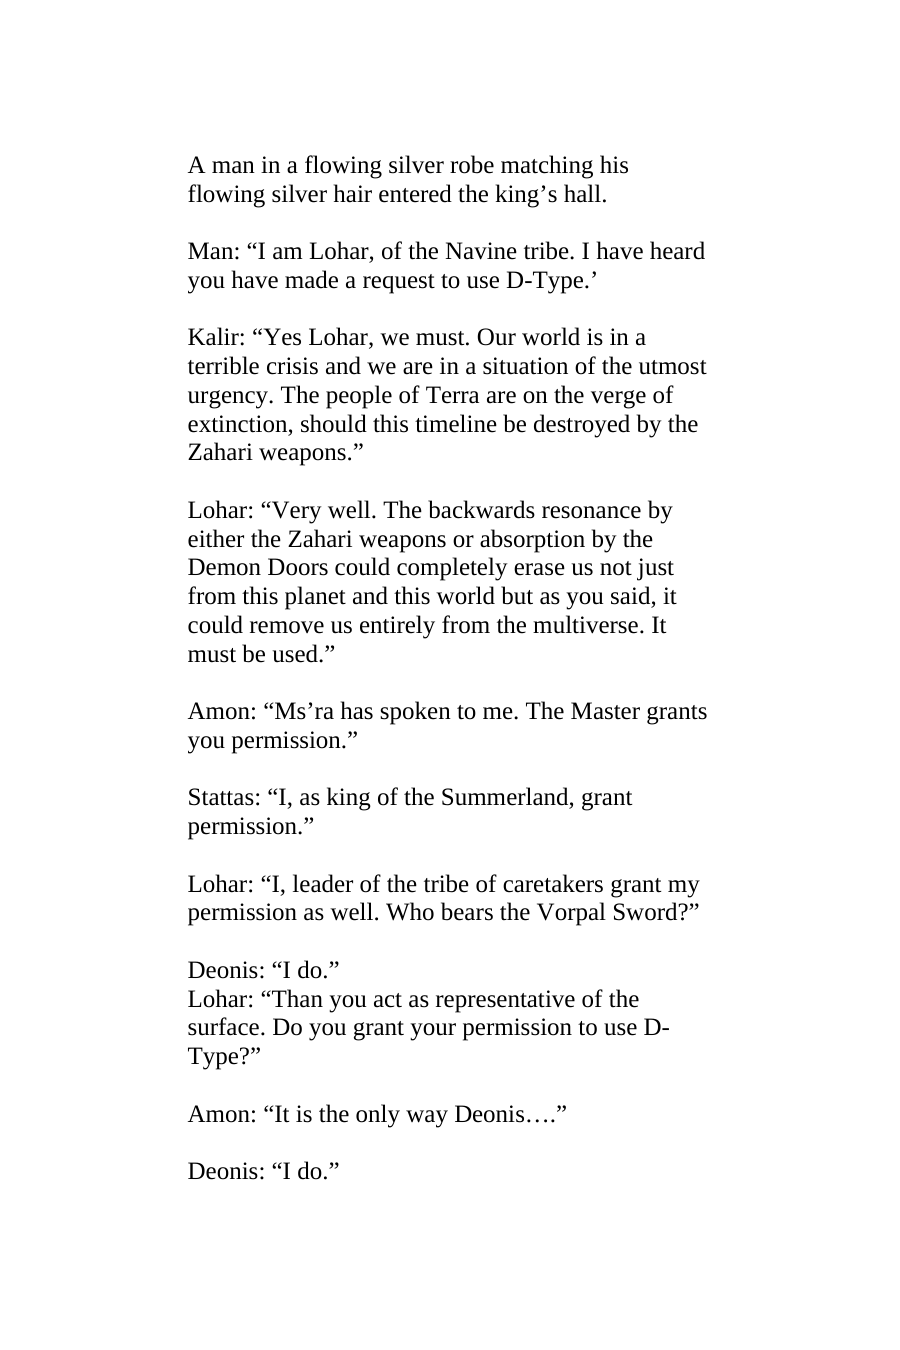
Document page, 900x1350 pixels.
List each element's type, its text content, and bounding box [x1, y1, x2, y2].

text Man: “I am Lohar, of the Navine tribe. I have heard you have made a request to use D-Type.’ [187, 236, 712, 294]
text Deonis: “I do.” [187, 955, 712, 984]
text Deonis: “I do.” [187, 1156, 712, 1185]
text Lohar: “I, leader of the tribe of caretakers grant my permission as well. Who bears the Vorpal Sword?” [187, 869, 712, 926]
text Lohar: “Than you act as representative of the surface. Do you grant your permission to use D-Type?” [187, 984, 712, 1070]
text Lohar: “Very well. The backwards resonance by either the Zahari weapons or absorption by the Demon Doors could completely erase us not just from this planet and this world but as you said, it could remove us entirely from the multiverse. It must be used.” [187, 495, 712, 667]
text Kalir: “Yes Lohar, we must. Our world is in a terrible crisis and we are in a situation of the utmost urgency. The people of Terra are on the verge of extinction, should this timeline be destroyed by the Zahari weapons.” [187, 322, 712, 466]
text Amon: “Ms’ra has spoken to me. The Master grants you permission.” [187, 696, 712, 754]
text Stattas: “I, as king of the Summerland, grant permission.” [187, 782, 712, 840]
text A man in a flowing silver robe matching his flowing silver hair entered the king’s hall. [187, 150, 712, 207]
text Amon: “It is the only way Deonis….” [187, 1099, 712, 1127]
